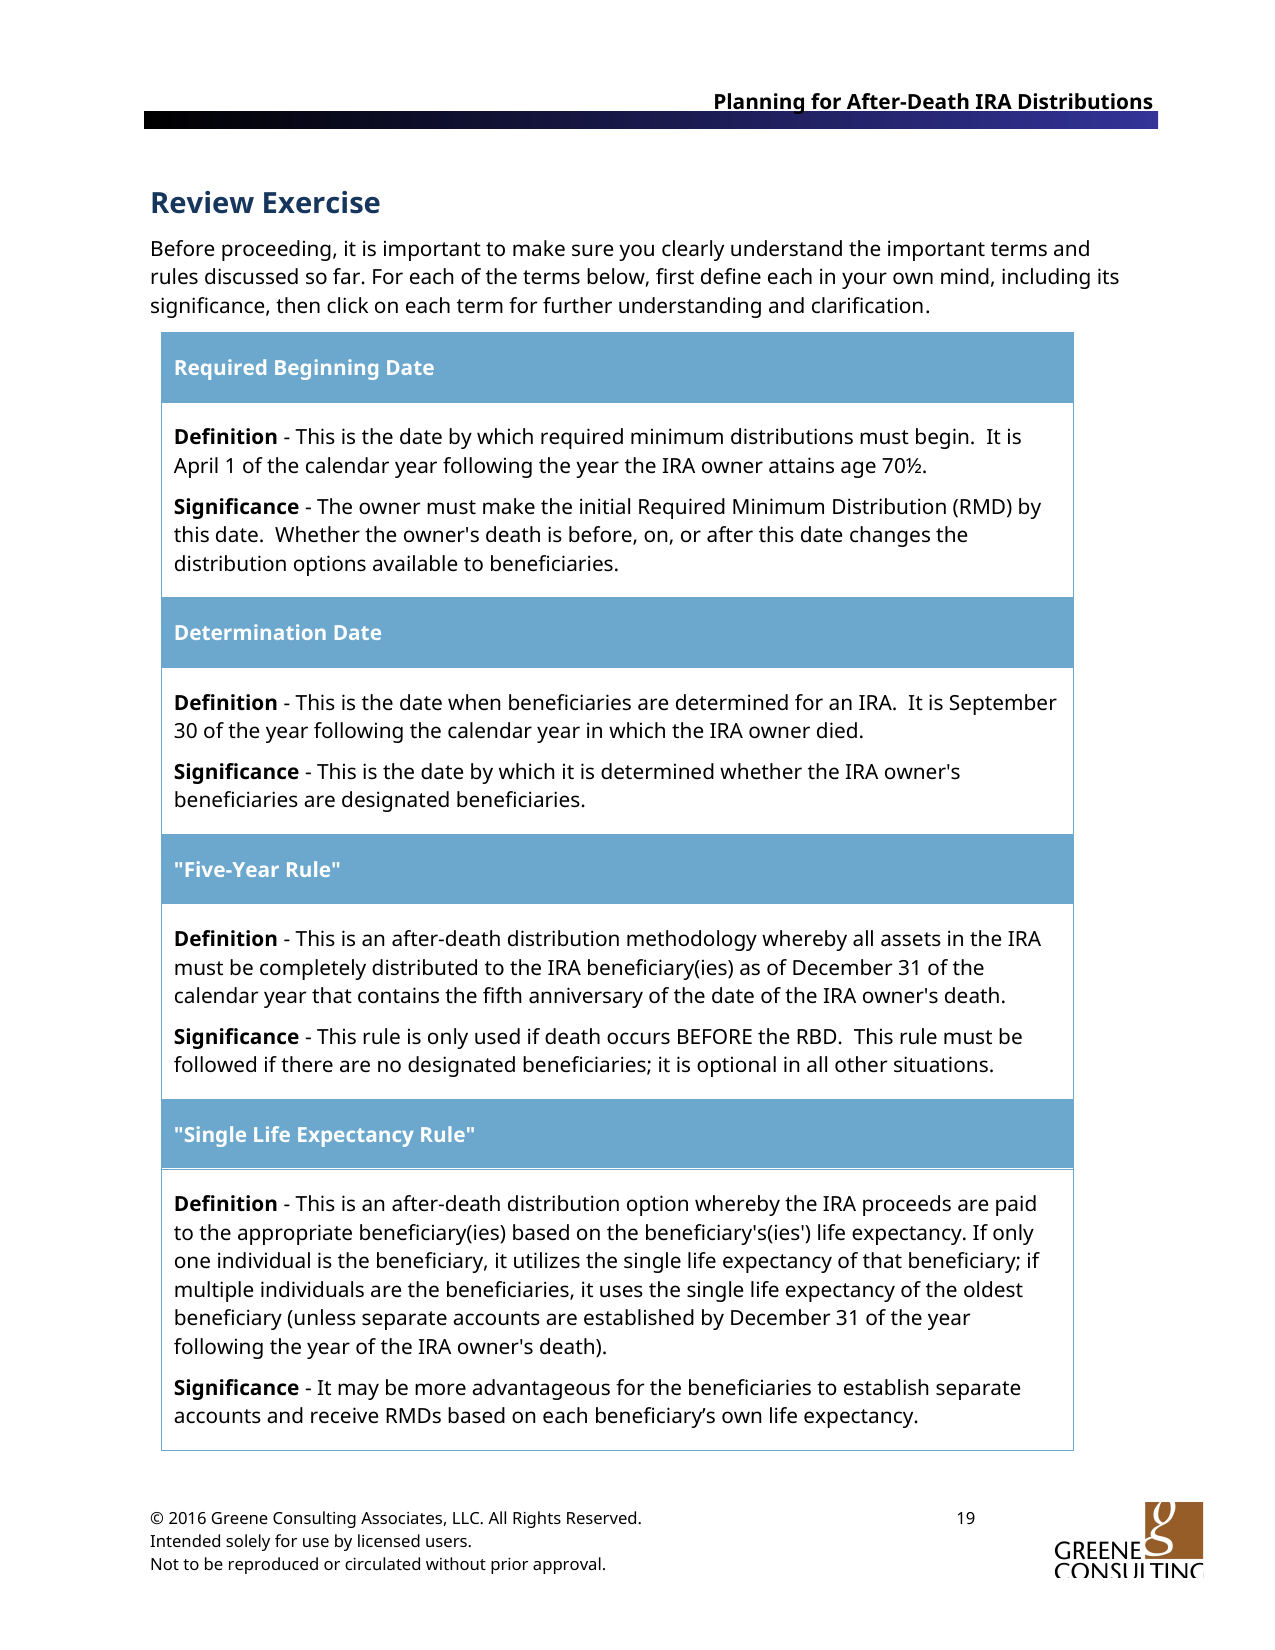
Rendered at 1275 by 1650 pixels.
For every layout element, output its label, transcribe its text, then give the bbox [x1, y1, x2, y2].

table_cell Definition - This is the date by which required minimum distributions must begin. It is April 1 of the calendar year following the year the IRA owner attains age 70½. Significance - The owner must make the initial Required Minimum Distribution (RMD) by this date. Whether the owner's death is before, on, or after this date changes the distribution options available to beneficiaries. [162, 403, 1073, 597]
table_header Required Beginning Date [162, 333, 1073, 401]
text Before proceeding, it is important to make sure you clearly understand the important terms and rules discussed so far. For each of the terms below, first define each in your own mind, including its significance, then click on each term for further understanding and clarification. [150, 234, 1125, 319]
table_cell Definition - This is an after-death distribution methodology whereby all assets in the IRA must be completely distributed to the IRA beneficiary(ies) as of December 31 of the calendar year that contains the fifth anniversary of the date of the IRA owner's death. Significance - This rule is only used if death occurs BEFORE the RBD. This rule must be followed if there are no designated beneficiaries; it is optional in all other situations. [162, 904, 1073, 1099]
table_cell Definition - This is the date when beneficiaries are determined for an IRA. It is September 30 of the year following the calendar year in which the IRA owner died. Significance - This is the date by which it is determined whether the IRA owner's beneficiaries are designated beneficiaries. [162, 668, 1073, 834]
table_cell "Five-Year Rule" [162, 835, 1073, 903]
table_cell Definition - This is an after-death distribution option whereby the IRA proceeds are paid to the appropriate beneficiary(ies) based on the beneficiary's(ies') life expectancy. If only one individual is the beneficiary, it utilizes the single life expectancy of that beneficiary; if multiple individuals are the beneficiaries, it uses the single life expectancy of the oldest beneficiary (unless separate accounts are established by December 31 of the year following the year of the IRA owner's death). Significance - It may be more advantageous for the beneficiaries to establish separate accounts and receive RMDs based on each beneficiary’s own life expectancy. [162, 1170, 1073, 1449]
subtitle Review Exercise [150, 182, 1125, 222]
table_cell Determination Date [162, 598, 1073, 667]
table_cell "Single Life Expectancy Rule" [162, 1100, 1073, 1168]
picture [1053, 1502, 1203, 1578]
